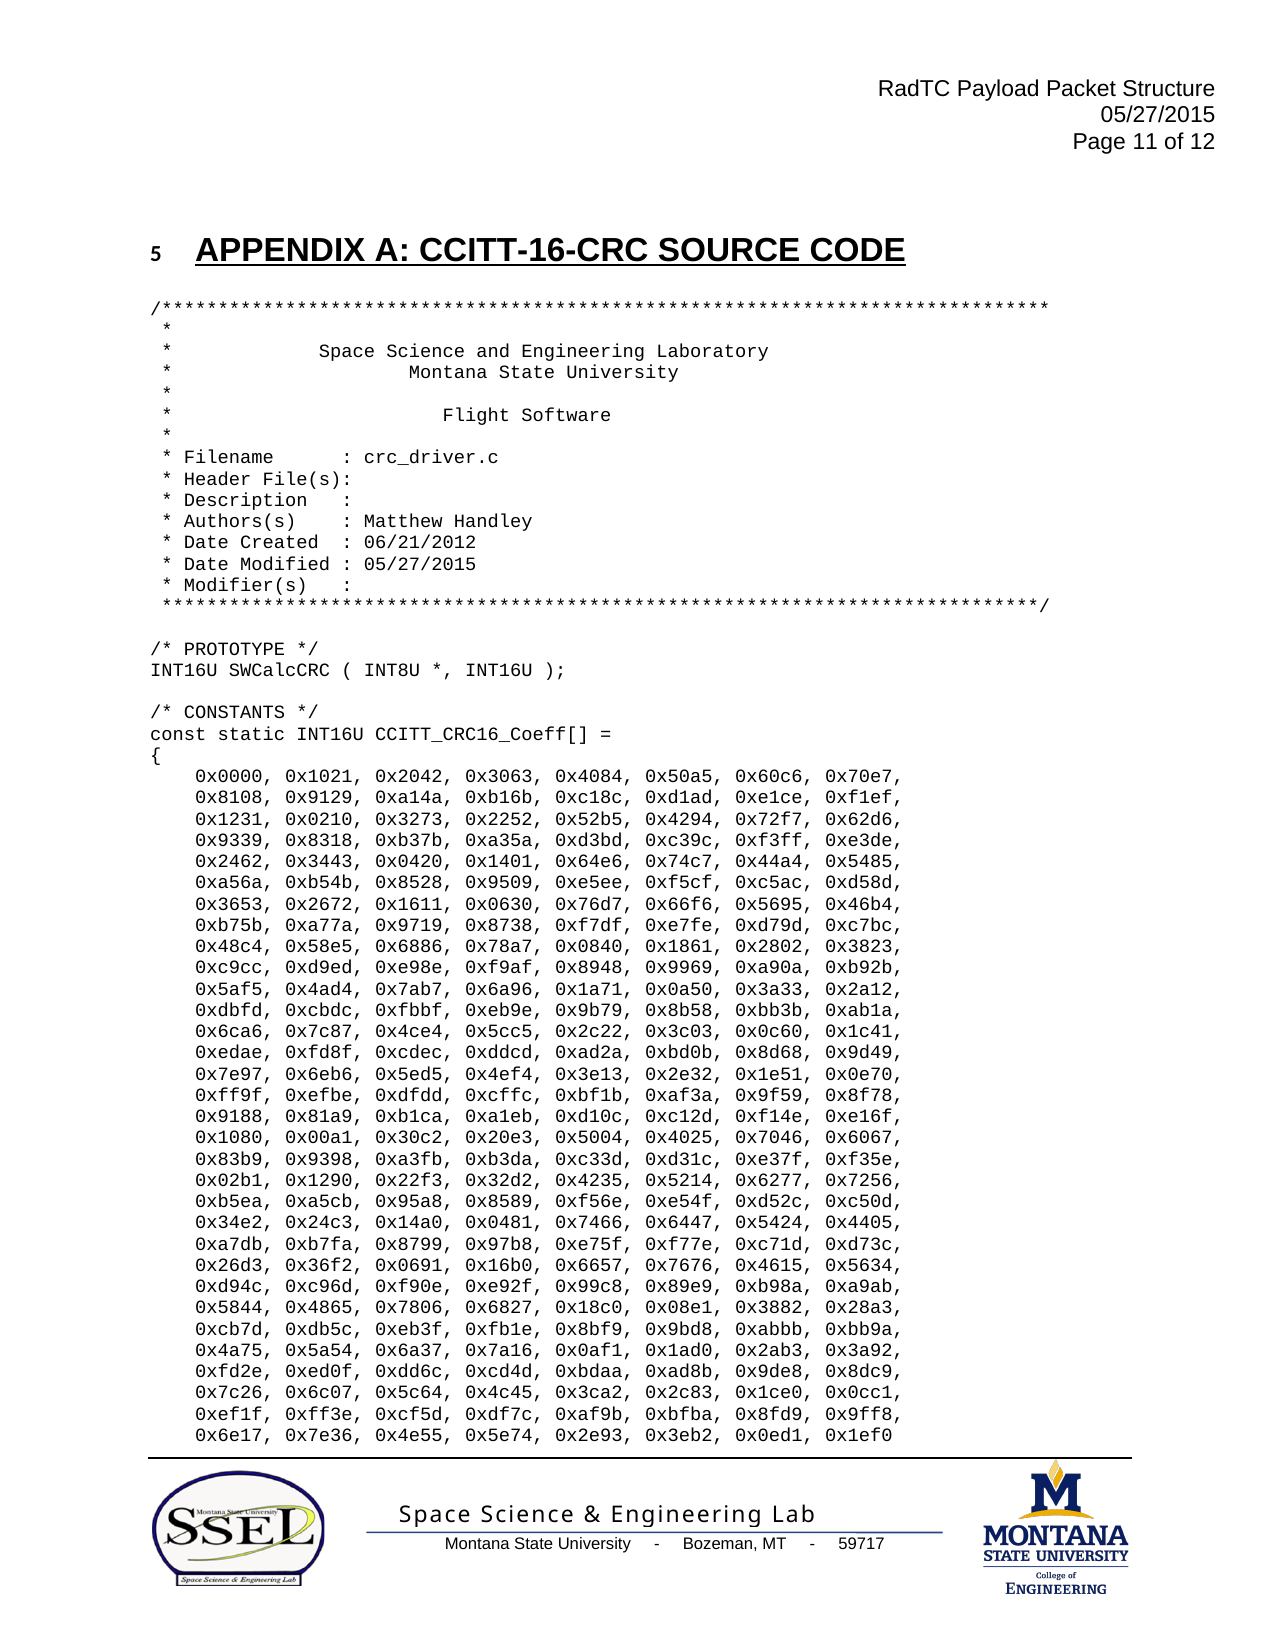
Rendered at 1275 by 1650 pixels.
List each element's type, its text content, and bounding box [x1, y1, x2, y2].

text 0xdbfd, 0xcbdc, 0xfbbf, 0xeb9e, 0x9b79, 0x8b58, 0xbb3b, 0xab1a, [150, 1001, 1125, 1022]
text 0x02b1, 0x1290, 0x22f3, 0x32d2, 0x4235, 0x5214, 0x6277, 0x7256, [150, 1171, 1125, 1192]
text /******************************************************************************* [150, 299, 1125, 321]
text 0x7c26, 0x6c07, 0x5c64, 0x4c45, 0x3ca2, 0x2c83, 0x1ce0, 0x0cc1, [150, 1383, 1125, 1404]
picture [151, 1470, 325, 1586]
text 0x2462, 0x3443, 0x0420, 0x1401, 0x64e6, 0x74c7, 0x44a4, 0x5485, [150, 852, 1125, 873]
text INT16U SWCalcCRC ( INT8U *, INT16U ); [150, 661, 1125, 682]
text ******************************************************************************/ [150, 597, 1125, 618]
text * [150, 321, 1125, 342]
text 0xef1f, 0xff3e, 0xcf5d, 0xdf7c, 0xaf9b, 0xbfba, 0x8fd9, 0x9ff8, [150, 1404, 1125, 1426]
text 0x3653, 0x2672, 0x1611, 0x0630, 0x76d7, 0x66f6, 0x5695, 0x46b4, [150, 894, 1125, 916]
text const static INT16U CCITT_CRC16_Coeff[] = [150, 724, 1125, 746]
text 0x5844, 0x4865, 0x7806, 0x6827, 0x18c0, 0x08e1, 0x3882, 0x28a3, [150, 1298, 1125, 1319]
text 0xfd2e, 0xed0f, 0xdd6c, 0xcd4d, 0xbdaa, 0xad8b, 0x9de8, 0x8dc9, [150, 1362, 1125, 1383]
text /* CONSTANTS */ [150, 703, 1125, 724]
text 0x6ca6, 0x7c87, 0x4ce4, 0x5cc5, 0x2c22, 0x3c03, 0x0c60, 0x1c41, [150, 1022, 1125, 1043]
text /* PROTOTYPE */ [150, 639, 1125, 661]
text 0xd94c, 0xc96d, 0xf90e, 0xe92f, 0x99c8, 0x89e9, 0xb98a, 0xa9ab, [150, 1277, 1125, 1298]
text 0x6e17, 0x7e36, 0x4e55, 0x5e74, 0x2e93, 0x3eb2, 0x0ed1, 0x1ef0 [150, 1426, 1125, 1447]
text * Date Created : 06/21/2012 [150, 533, 1125, 554]
text 0x34e2, 0x24c3, 0x14a0, 0x0481, 0x7466, 0x6447, 0x5424, 0x4405, [150, 1213, 1125, 1234]
subtitle Appendix A: CCITT-16-CRC Source Code [150, 230, 1125, 269]
text { [150, 746, 1125, 767]
text 0x8108, 0x9129, 0xa14a, 0xb16b, 0xc18c, 0xd1ad, 0xe1ce, 0xf1ef, [150, 788, 1125, 809]
text 0x4a75, 0x5a54, 0x6a37, 0x7a16, 0x0af1, 0x1ad0, 0x2ab3, 0x3a92, [150, 1341, 1125, 1362]
text 0x48c4, 0x58e5, 0x6886, 0x78a7, 0x0840, 0x1861, 0x2802, 0x3823, [150, 937, 1125, 958]
text * Filename : crc_driver.c [150, 448, 1125, 469]
text 0x1080, 0x00a1, 0x30c2, 0x20e3, 0x5004, 0x4025, 0x7046, 0x6067, [150, 1128, 1125, 1149]
text * Montana State University [150, 363, 1125, 384]
text 0x83b9, 0x9398, 0xa3fb, 0xb3da, 0xc33d, 0xd31c, 0xe37f, 0xf35e, [150, 1149, 1125, 1171]
text * Description : [150, 491, 1125, 512]
text 0xc9cc, 0xd9ed, 0xe98e, 0xf9af, 0x8948, 0x9969, 0xa90a, 0xb92b, [150, 958, 1125, 979]
text 0x26d3, 0x36f2, 0x0691, 0x16b0, 0x6657, 0x7676, 0x4615, 0x5634, [150, 1256, 1125, 1277]
text 0x9339, 0x8318, 0xb37b, 0xa35a, 0xd3bd, 0xc39c, 0xf3ff, 0xe3de, [150, 831, 1125, 852]
text 0xcb7d, 0xdb5c, 0xeb3f, 0xfb1e, 0x8bf9, 0x9bd8, 0xabbb, 0xbb9a, [150, 1319, 1125, 1341]
text * [150, 427, 1125, 448]
text 0xff9f, 0xefbe, 0xdfdd, 0xcffc, 0xbf1b, 0xaf3a, 0x9f59, 0x8f78, [150, 1086, 1125, 1107]
text 0x5af5, 0x4ad4, 0x7ab7, 0x6a96, 0x1a71, 0x0a50, 0x3a33, 0x2a12, [150, 979, 1125, 1001]
text 0x1231, 0x0210, 0x3273, 0x2252, 0x52b5, 0x4294, 0x72f7, 0x62d6, [150, 809, 1125, 831]
text 0x7e97, 0x6eb6, 0x5ed5, 0x4ef4, 0x3e13, 0x2e32, 0x1e51, 0x0e70, [150, 1064, 1125, 1086]
text * Space Science and Engineering Laboratory [150, 342, 1125, 363]
text 0xa7db, 0xb7fa, 0x8799, 0x97b8, 0xe75f, 0xf77e, 0xc71d, 0xd73c, [150, 1234, 1125, 1256]
text * Authors(s) : Matthew Handley [150, 512, 1125, 533]
text * Date Modified : 05/27/2015 [150, 554, 1125, 576]
text 0xb75b, 0xa77a, 0x9719, 0x8738, 0xf7df, 0xe7fe, 0xd79d, 0xc7bc, [150, 916, 1125, 937]
text 0x0000, 0x1021, 0x2042, 0x3063, 0x4084, 0x50a5, 0x60c6, 0x70e7, [150, 767, 1125, 788]
picture [983, 1459, 1129, 1594]
text 0x9188, 0x81a9, 0xb1ca, 0xa1eb, 0xd10c, 0xc12d, 0xf14e, 0xe16f, [150, 1107, 1125, 1128]
text 0xedae, 0xfd8f, 0xcdec, 0xddcd, 0xad2a, 0xbd0b, 0x8d68, 0x9d49, [150, 1043, 1125, 1064]
text 0xb5ea, 0xa5cb, 0x95a8, 0x8589, 0xf56e, 0xe54f, 0xd52c, 0xc50d, [150, 1192, 1125, 1213]
text * Flight Software [150, 406, 1125, 427]
text * [150, 384, 1125, 406]
text * Header File(s): [150, 469, 1125, 491]
text 0xa56a, 0xb54b, 0x8528, 0x9509, 0xe5ee, 0xf5cf, 0xc5ac, 0xd58d, [150, 873, 1125, 894]
text * Modifier(s) : [150, 576, 1125, 597]
